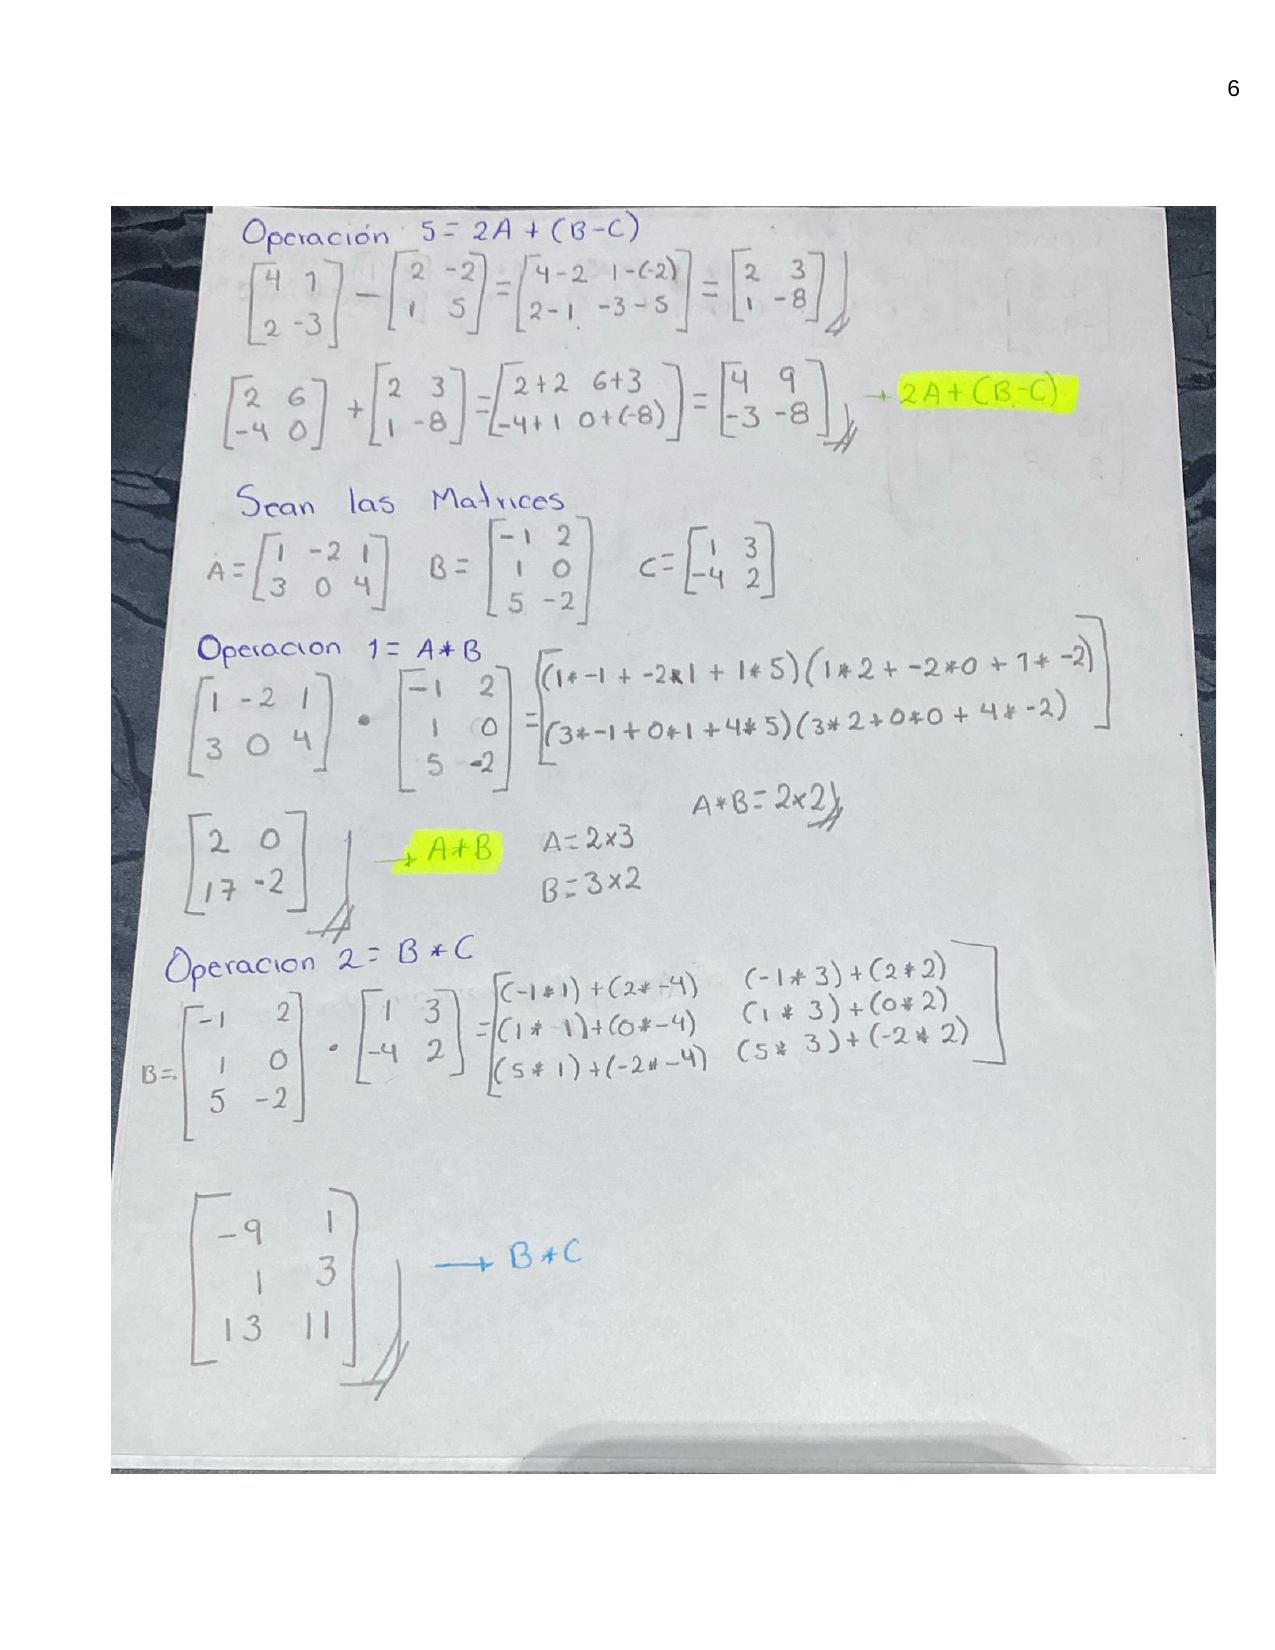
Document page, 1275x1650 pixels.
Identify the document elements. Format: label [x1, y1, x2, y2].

picture [111, 206, 1217, 1474]
